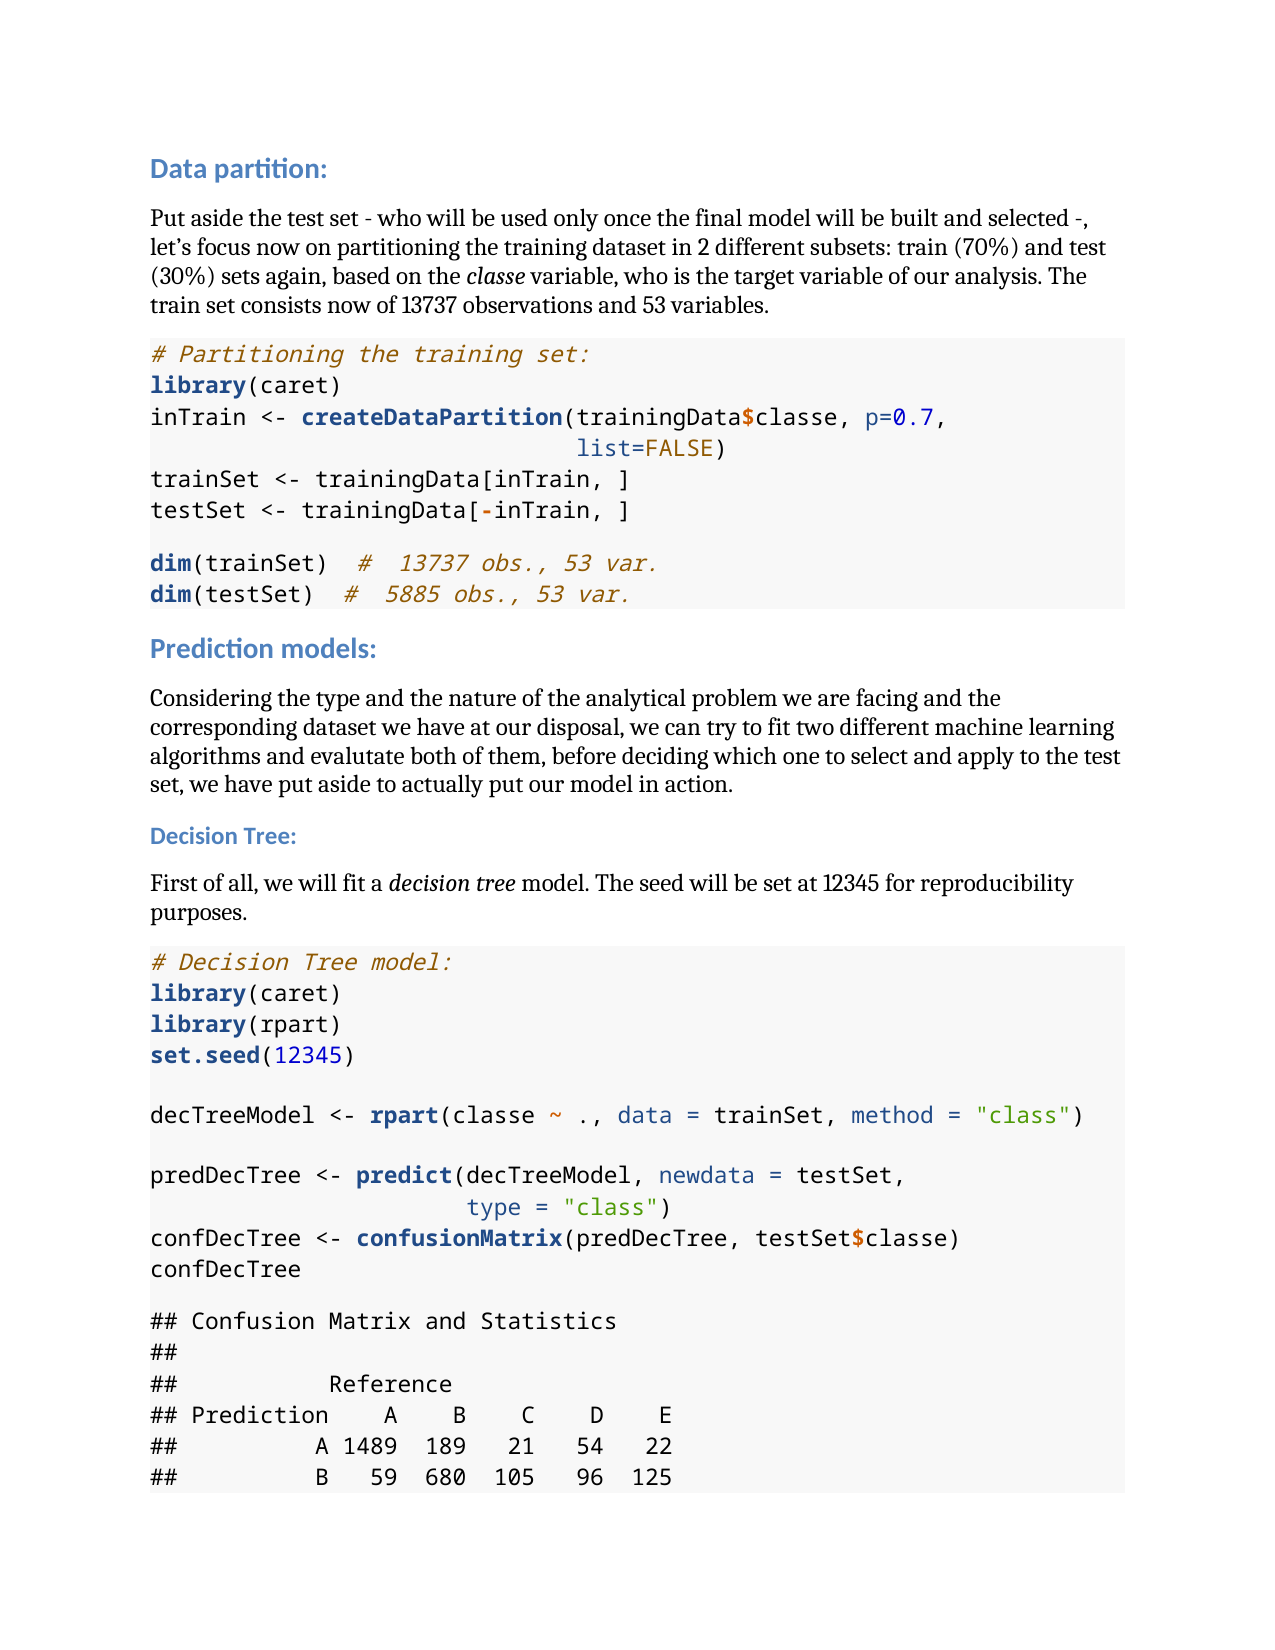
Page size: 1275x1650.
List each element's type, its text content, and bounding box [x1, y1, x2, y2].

text Considering the type and the nature of the analytical problem we are facing and the corresponding dataset we have at our disposal, we can try to fit two different machine learning algorithms and evalutate both of them, before deciding which one to select and apply to the test set, we have put aside to actually put our model in action. [150, 684, 1125, 799]
text # Partitioning the training set: library(caret) inTrain <- createDataPartition(trainingData$classe, p=0.7, list=FALSE) trainSet <- trainingData[inTrain, ] testSet <- trainingData[-inTrain, ] [342, 338, 1125, 526]
subtitle Decision Tree: [150, 820, 1125, 851]
text Put aside the test set - who will be used only once the final model will be built and selected -, let’s focus now on partitioning the training dataset in 2 different subsets: train (70%) and test (30%) sets again, based on the classe variable, who is the target variable of our analysis. The train set consists now of 13737 observations and 53 variables. [150, 204, 1125, 319]
text dim(trainSet) # 13737 obs., 53 var. dim(testSet) # 5885 obs., 53 var. [631, 546, 1125, 609]
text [150, 1305, 1125, 1493]
subtitle Prediction models: [150, 630, 1125, 665]
subtitle Data partition: [150, 150, 1125, 186]
text # Decision Tree model: library(caret) library(rpart) set.seed(12345) decTreeModel <- rpart(classe ~ ., data = trainSet, method = "class") predDecTree <- predict(decTreeModel, newdata = testSet, type = "class") confDecTree <- confusionMatrix(predDecTree, testSet$classe) confDecTree [150, 946, 1125, 1284]
text First of all, we will fit a decision tree model. The seed will be set at 12345 for reproducibility purposes. [150, 869, 1125, 927]
